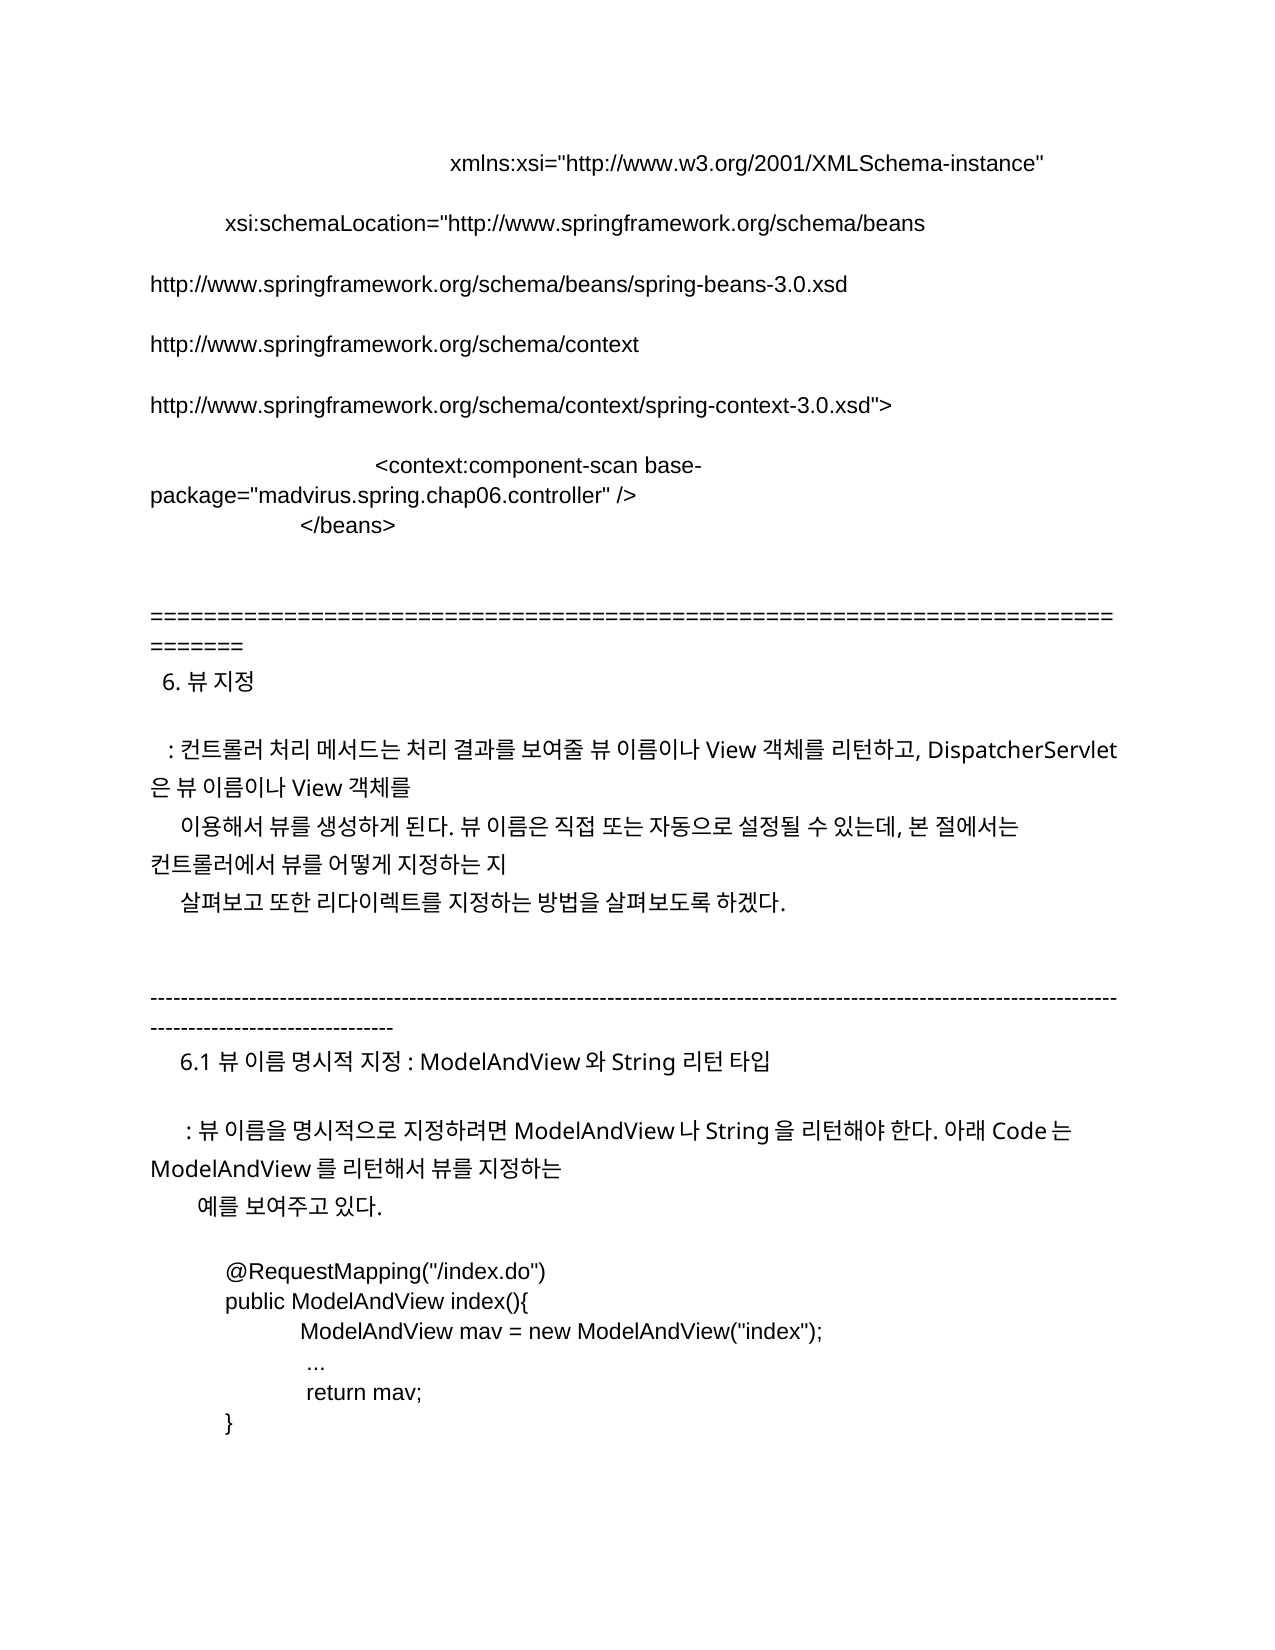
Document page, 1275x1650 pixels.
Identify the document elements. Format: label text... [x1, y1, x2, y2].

text ModelAndView mav = new ModelAndView("index"); [150, 1318, 1125, 1344]
text : 뷰 이름을 명시적으로 지정하려면 ModelAndView나 String을 리턴해야 한다. 아래 Code는 ModelAndView를 리턴해서 뷰를 지정하는 [150, 1113, 1125, 1184]
text http://www.springframework.org/schema/context [150, 301, 1125, 358]
text xsi:schemaLocation="http://www.springframework.org/schema/beans [150, 180, 1125, 237]
text ... [150, 1348, 1125, 1375]
text <context:component-scan base-package="madvirus.spring.chap06.controller" /> [150, 452, 1125, 509]
text return mav; [150, 1379, 1125, 1405]
text --------------------------------------------------------------------------------------------------------------------------------------------------------------- [150, 984, 1125, 1040]
text 6. 뷰 지정 [150, 663, 1125, 697]
text @RequestMapping("/index.do") [150, 1258, 1125, 1284]
text http://www.springframework.org/schema/context/spring-context-3.0.xsd"> [150, 361, 1125, 418]
text http://www.springframework.org/schema/beans/spring-beans-3.0.xsd [150, 241, 1125, 297]
text 6.1 뷰 이름 명시적 지정 : ModelAndView와 String 리턴 타입 [150, 1044, 1125, 1077]
text : 컨트롤러 처리 메서드는 처리 결과를 보여줄 뷰 이름이나 View 객체를 리턴하고, DispatcherServlet은 뷰 이름이나 View 객체를 [150, 732, 1125, 804]
text xmlns:xsi="http://www.w3.org/2001/XMLSchema-instance" [150, 150, 1125, 176]
text =============================================================================== [150, 603, 1125, 660]
text 이용해서 뷰를 생성하게 된다. 뷰 이름은 직접 또는 자동으로 설정될 수 있는데, 본 절에서는 컨트롤러에서 뷰를 어떻게 지정하는 지 [150, 809, 1125, 880]
text </beans> [150, 512, 1125, 539]
text 예를 보여주고 있다. [150, 1189, 1125, 1223]
text 살펴보고 또한 리다이렉트를 지정하는 방법을 살펴보도록 하겠다. [150, 885, 1125, 918]
text public ModelAndView index(){ [150, 1288, 1125, 1314]
text } [150, 1409, 1125, 1435]
